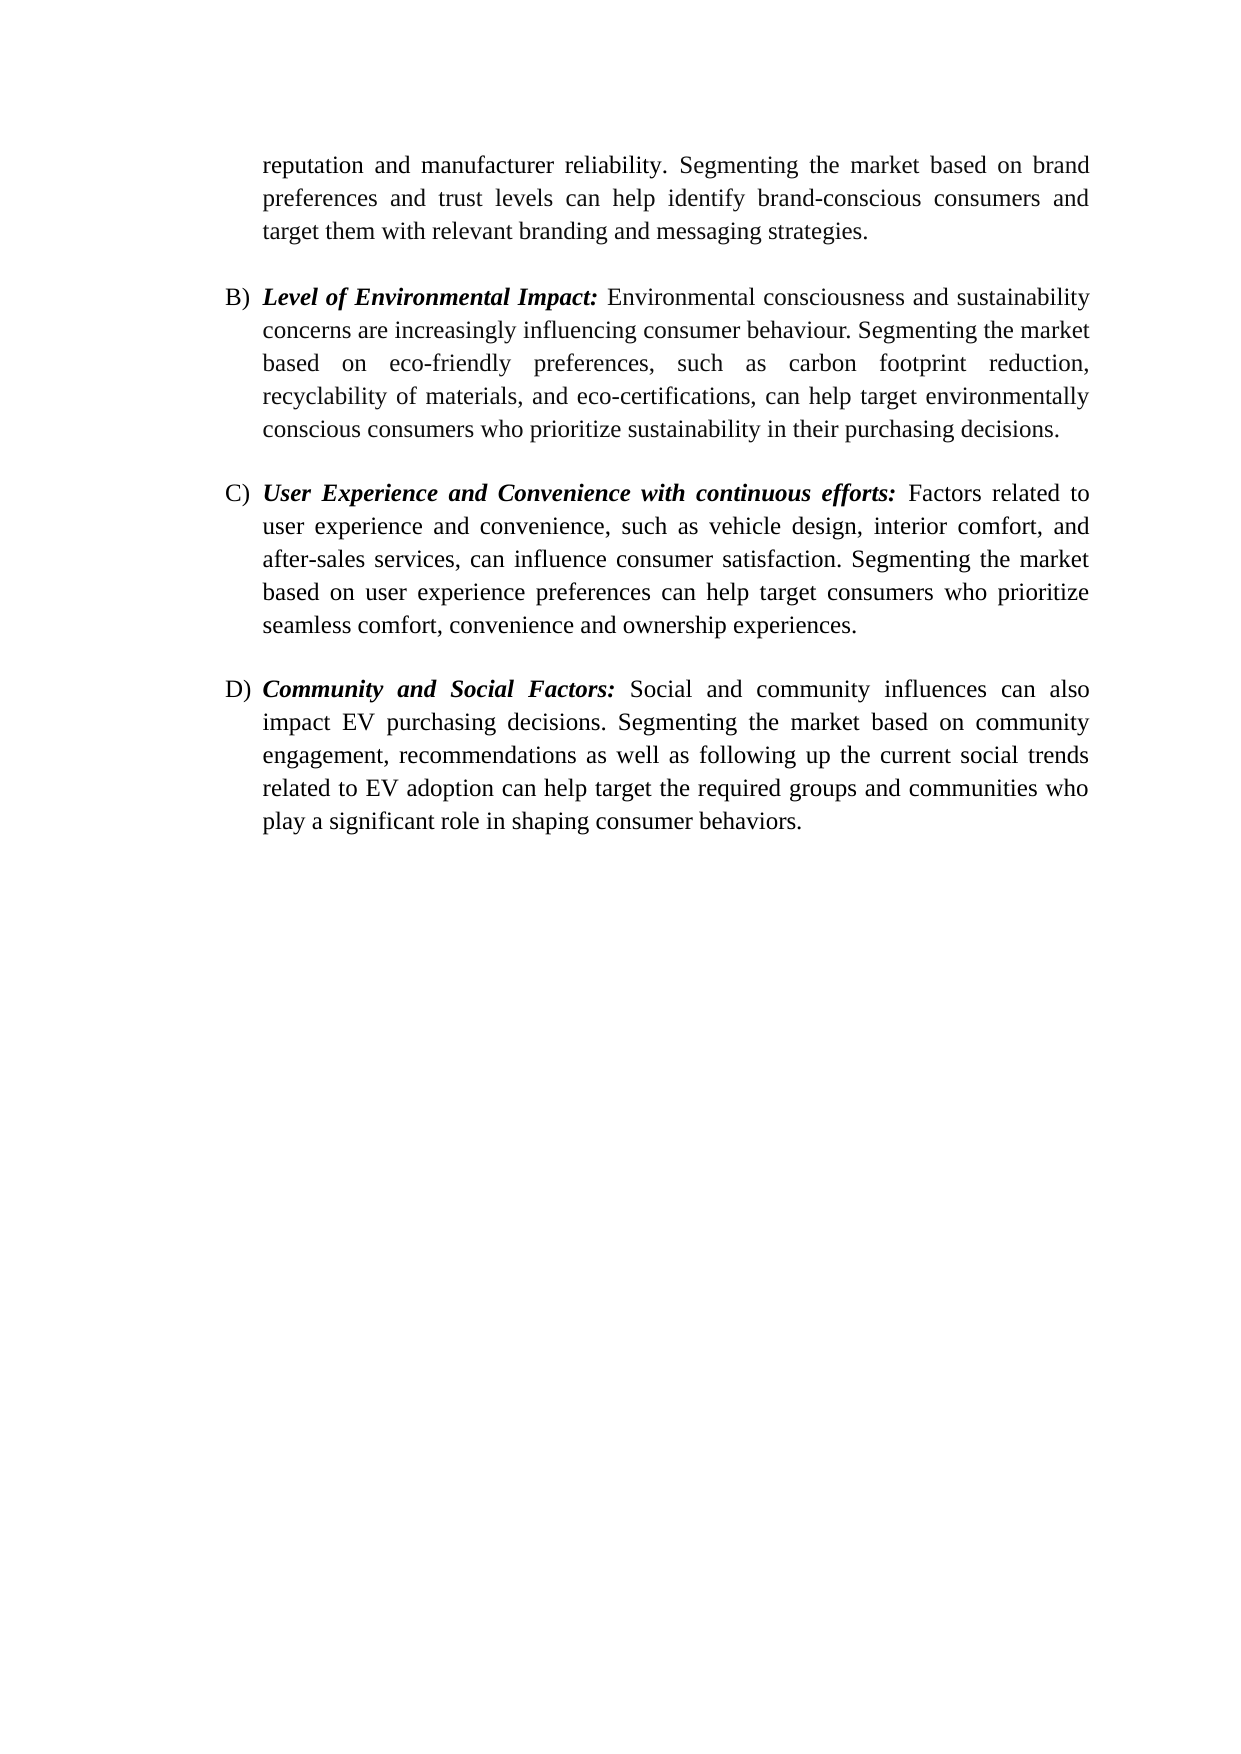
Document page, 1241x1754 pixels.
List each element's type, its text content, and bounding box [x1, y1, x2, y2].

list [225, 150, 1090, 245]
list Level of Environmental Impact: Environmental consciousness and sustainability concerns are increasingly influencing consumer behaviour. Segmenting the market based on eco-friendly preferences, such as carbon footprint reduction, recyclability of materials, and eco-certifications, can help target environmentally conscious consumers who prioritize sustainability in their purchasing decisions. [225, 282, 1090, 443]
list User Experience and Convenience with continuous efforts: Factors related to user experience and convenience, such as vehicle design, interior comfort, and after-sales services, can influence consumer satisfaction. Segmenting the market based on user experience preferences can help target consumers who prioritize seamless comfort, convenience and ownership experiences. [225, 478, 1090, 639]
list Community and Social Factors: Social and community influences can also impact EV purchasing decisions. Segmenting the market based on community engagement, recommendations as well as following up the current social trends related to EV adoption can help target the required groups and communities who play a significant role in shaping consumer behaviors. [225, 674, 1090, 835]
